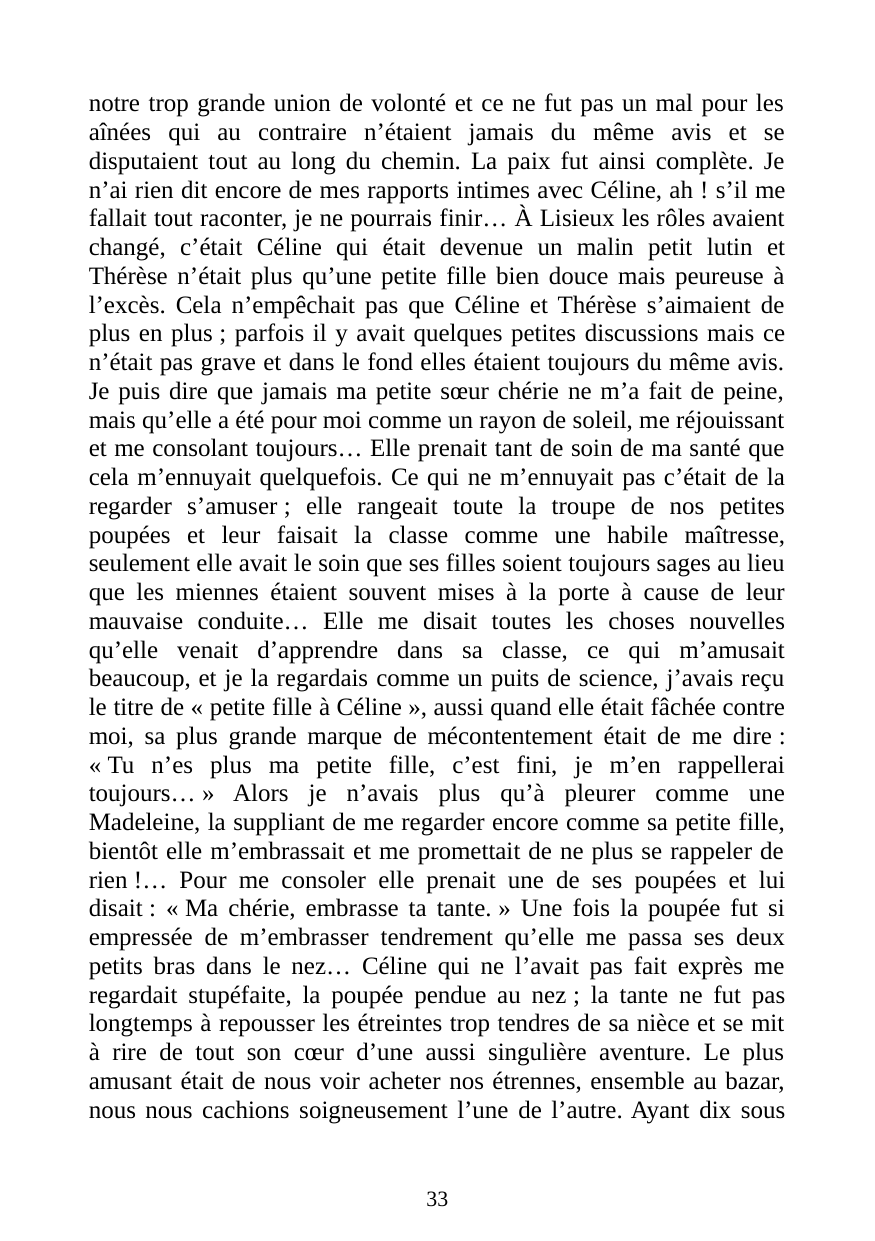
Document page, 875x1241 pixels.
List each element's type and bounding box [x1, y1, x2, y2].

text [88, 88, 786, 1123]
